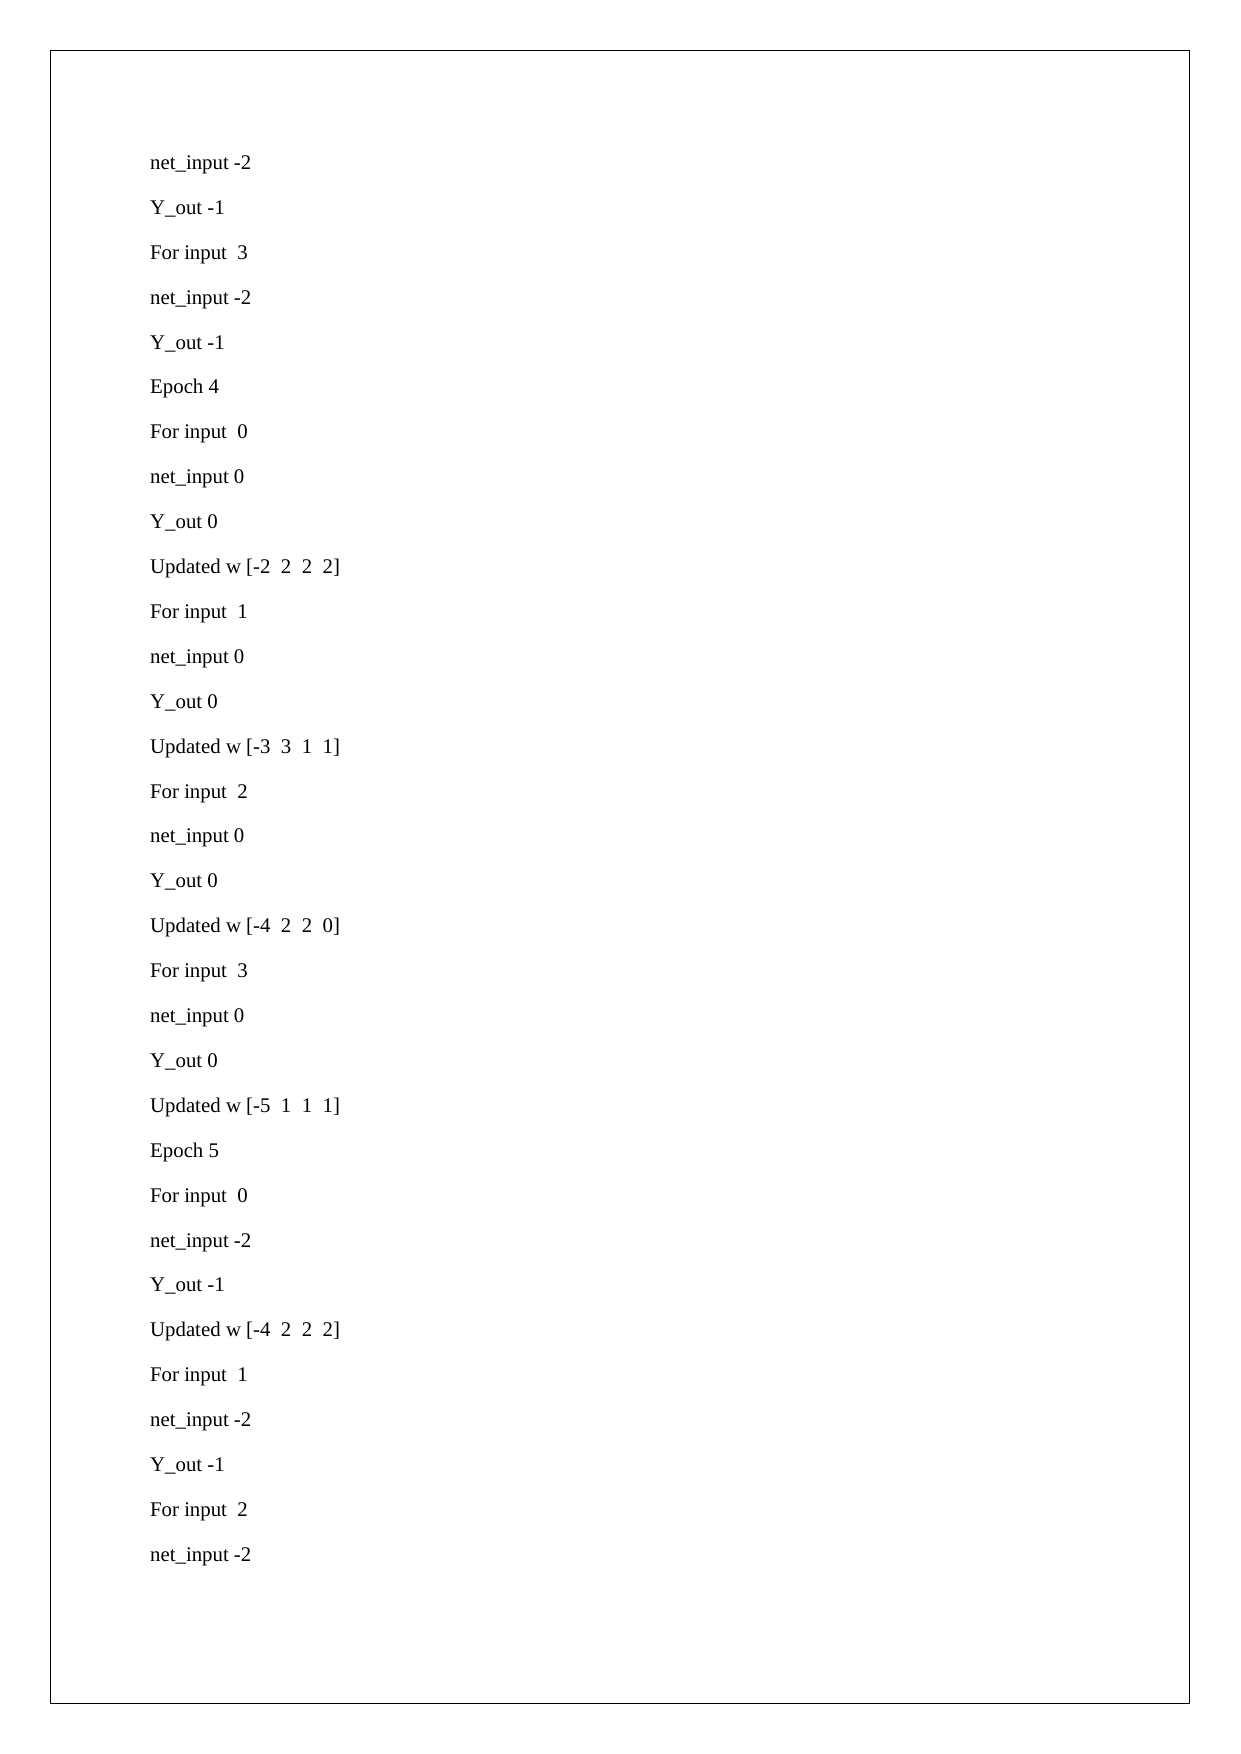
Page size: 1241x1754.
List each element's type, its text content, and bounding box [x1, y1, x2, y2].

text net_input -2 [150, 1227, 1090, 1252]
text Y_out 0 [150, 1048, 1090, 1072]
text For input 3 [150, 958, 1090, 982]
text For input 1 [150, 1362, 1090, 1386]
text Epoch 4 [150, 374, 1090, 398]
text net_input 0 [150, 1003, 1090, 1027]
text net_input -2 [150, 285, 1090, 309]
text Updated w [-4 2 2 2] [150, 1317, 1090, 1341]
text Updated w [-2 2 2 2] [150, 554, 1090, 578]
text For input 0 [150, 1183, 1090, 1207]
text net_input -2 [150, 1542, 1090, 1566]
text For input 3 [150, 240, 1090, 264]
text Updated w [-3 3 1 1] [150, 734, 1090, 758]
text Updated w [-4 2 2 0] [150, 913, 1090, 937]
text Y_out 0 [150, 868, 1090, 892]
text net_input -2 [150, 1407, 1090, 1431]
text net_input 0 [150, 644, 1090, 668]
text net_input 0 [150, 464, 1090, 488]
text Y_out -1 [150, 1272, 1090, 1296]
text For input 0 [150, 419, 1090, 443]
text For input 2 [150, 778, 1090, 803]
text net_input -2 [150, 150, 1090, 174]
text Y_out 0 [150, 689, 1090, 713]
text Epoch 5 [150, 1138, 1090, 1162]
text For input 1 [150, 599, 1090, 623]
text Updated w [-5 1 1 1] [150, 1093, 1090, 1117]
text net_input 0 [150, 823, 1090, 847]
text For input 2 [150, 1497, 1090, 1521]
text Y_out -1 [150, 329, 1090, 354]
text Y_out -1 [150, 1452, 1090, 1476]
text Y_out 0 [150, 509, 1090, 533]
text Y_out -1 [150, 195, 1090, 219]
